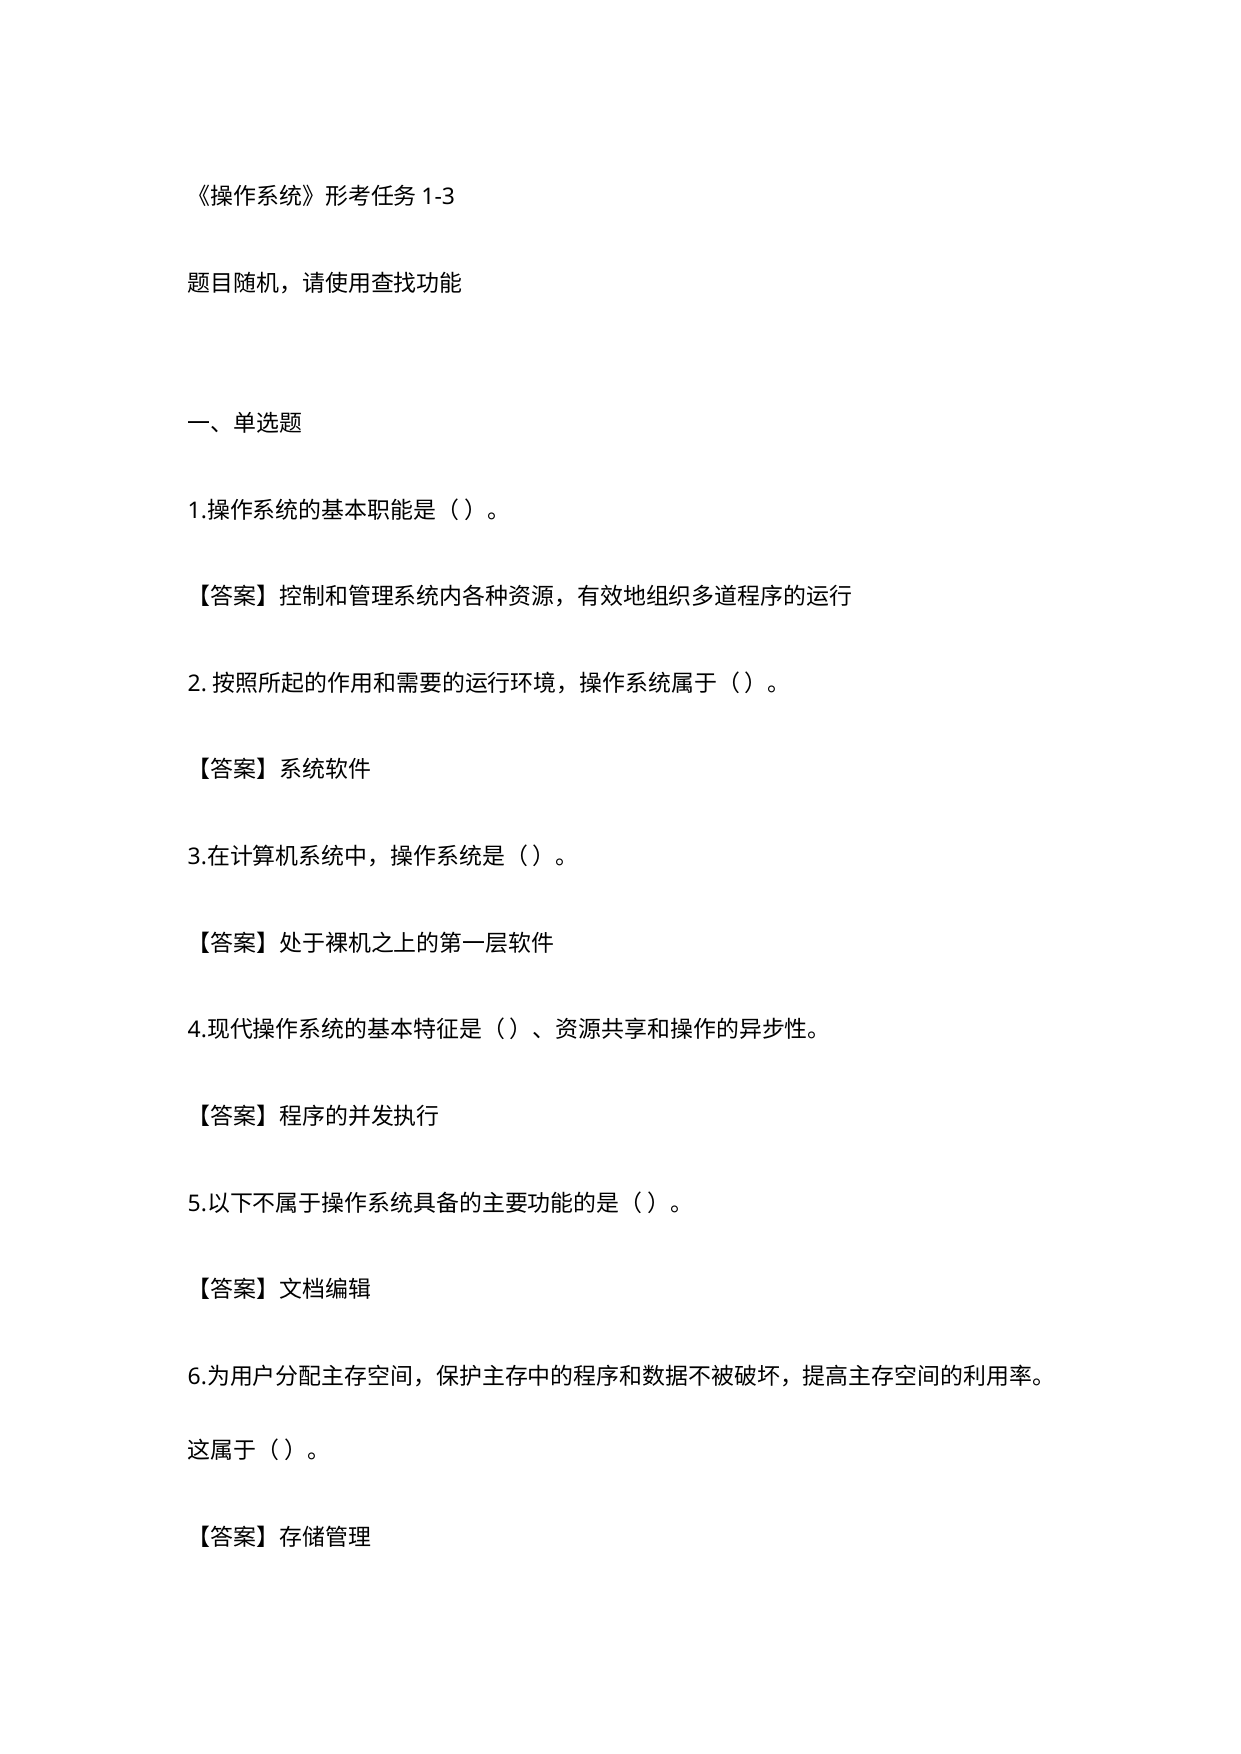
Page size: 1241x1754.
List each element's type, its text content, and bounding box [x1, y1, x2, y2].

text 【答案】系统软件 [187, 736, 1053, 801]
text 【答案】存储管理 [187, 1503, 1053, 1568]
text 1.操作系统的基本职能是（ ）。 [187, 476, 1053, 541]
text 【答案】控制和管理系统内各种资源，有效地组织多道程序的运行 [187, 562, 1053, 627]
text 一、单选题 [187, 389, 1053, 454]
text 《操作系统》形考任务1-3 [187, 162, 1053, 227]
text 【答案】程序的并发执行 [187, 1082, 1053, 1147]
text 3.在计算机系统中，操作系统是（ ）。 [187, 822, 1053, 887]
text 6.为用户分配主存空间，保护主存中的程序和数据不被破坏，提高主存空间的利用率。这属于（ ）。 [187, 1342, 1053, 1481]
text 【答案】处于裸机之上的第一层软件 [187, 909, 1053, 974]
text 2. 按照所起的作用和需要的运行环境，操作系统属于（ ）。 [187, 649, 1053, 714]
text 题目随机，请使用查找功能 [187, 249, 1053, 314]
text 4.现代操作系统的基本特征是（ ）、资源共享和操作的异步性。 [187, 995, 1053, 1060]
text 5.以下不属于操作系统具备的主要功能的是（ ）。 [187, 1168, 1053, 1233]
text 【答案】文档编辑 [187, 1255, 1053, 1320]
